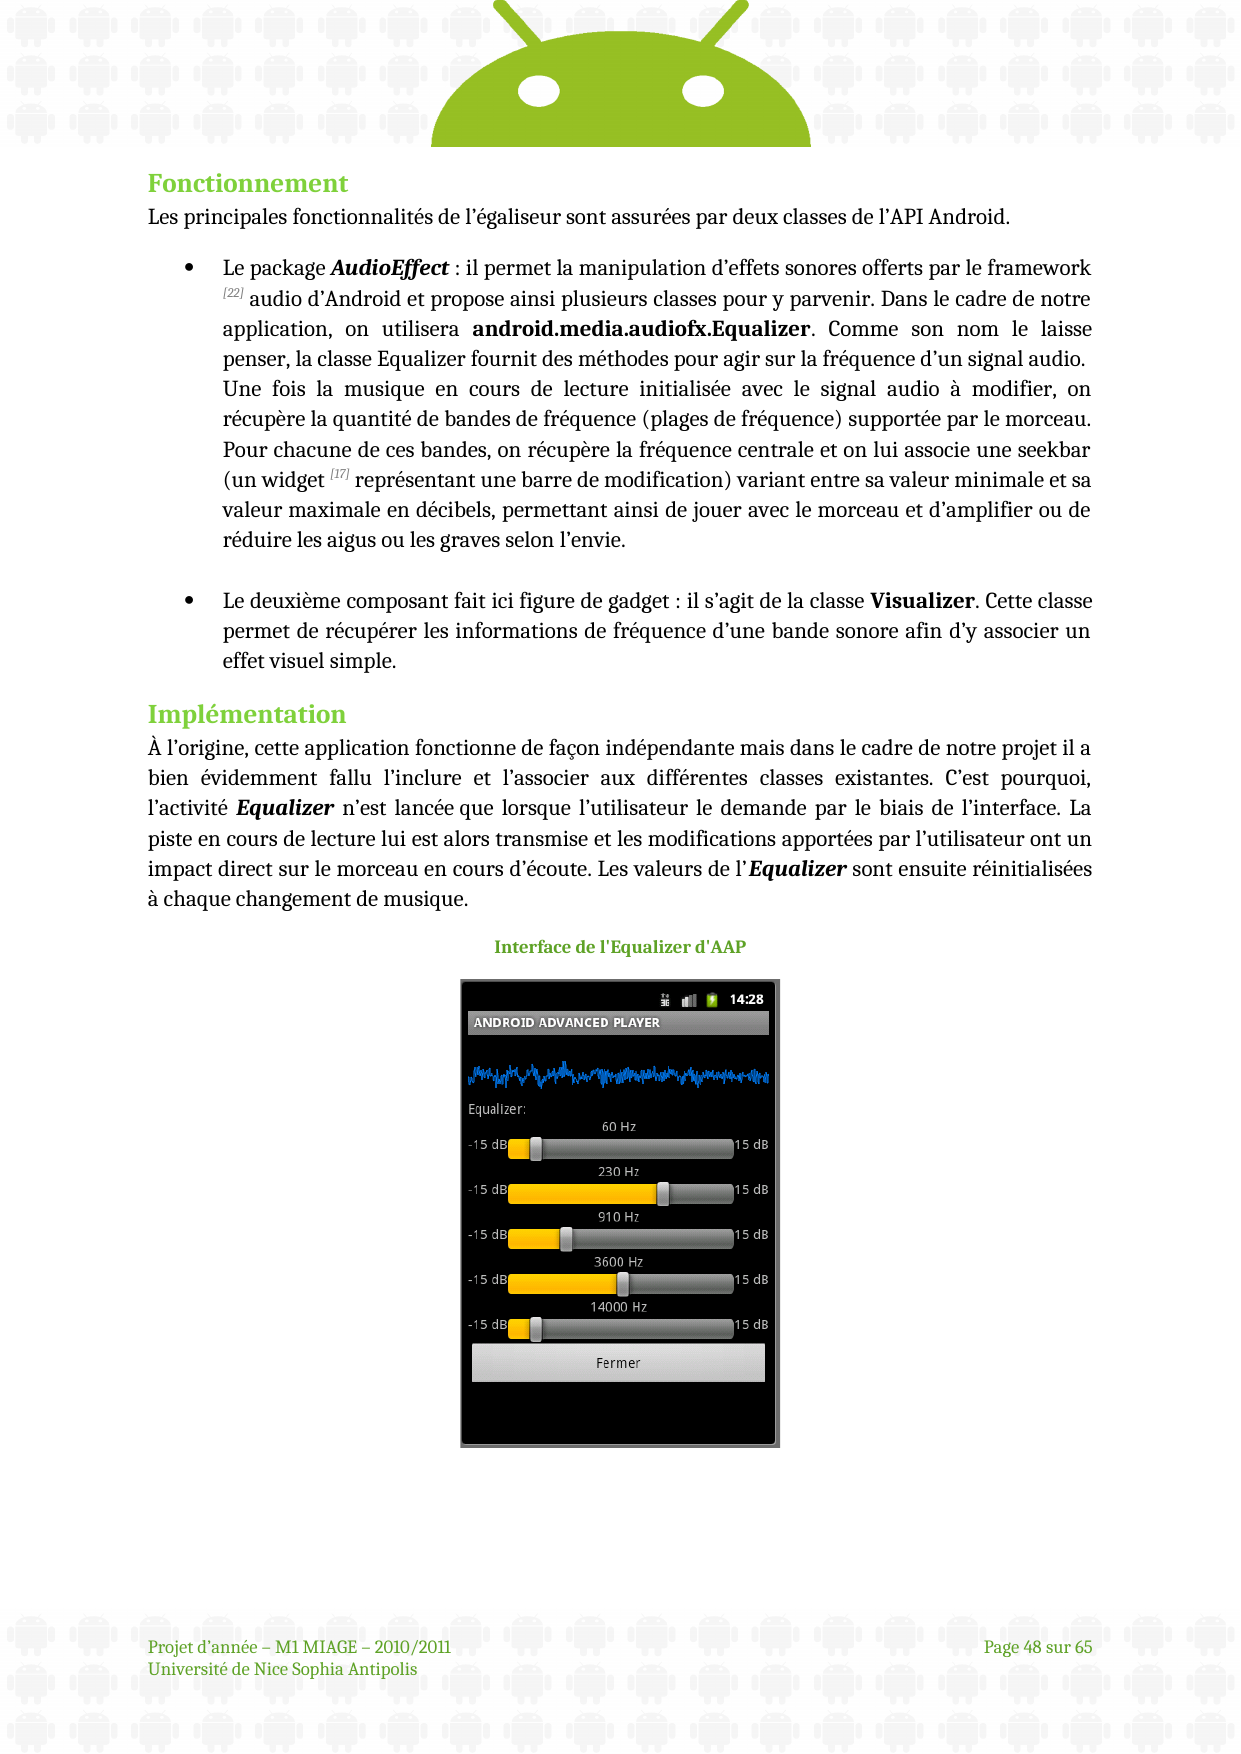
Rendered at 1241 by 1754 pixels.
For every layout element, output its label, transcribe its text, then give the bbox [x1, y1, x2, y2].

subtitle Fonctionnement [148, 168, 1093, 199]
picture [460, 979, 780, 1448]
list Une fois la musique en cours de lecture initialisée avec le signal audio à modifier, on récupère la quantité de bandes de fréquence (plages de fréquence) supportée par le morceau. Pour chacune de ces bandes, on récupère la fréquence centrale et on lui associe une seekbar (un widget [17] représentant une barre de modification) variant entre sa valeur minimale et sa valeur maximale en décibels, permettant ainsi de jouer avec le morceau et d’amplifier ou de réduire les aigus ou les graves selon l’envie. [223, 376, 1093, 553]
subtitle Implémentation [148, 699, 1093, 730]
picture [0, 0, 1241, 147]
list Le deuxième composant fait ici figure de gadget : il s’agit de la classe Visualizer. Cette classe permet de récupérer les informations de fréquence d’une bande sonore afin d’y associer un effet visuel simple. [185, 587, 1093, 674]
text Les principales fonctionnalités de l’égaliseur sont assurées par deux classes de l’API Android. [148, 204, 1093, 231]
picture [0, 1608, 1241, 1754]
list Le package AudioEffect : il permet la manipulation d’effets sonores offerts par le framework [22] audio d’Android et propose ainsi plusieurs classes pour y parvenir. Dans le cadre de notre application, on utilisera android.media.audiofx.Equalizer. Comme son nom le laisse penser, la classe Equalizer fournit des méthodes pour agir sur la fréquence d’un signal audio. [185, 255, 1093, 372]
text Interface de l'Equalizer d'AAP [148, 937, 1093, 958]
text À l’origine, cette application fonctionne de façon indépendante mais dans le cadre de notre projet il a bien évidemment fallu l’inclure et l’associer aux différentes classes existantes. C’est pourquoi, l’activité Equalizer n’est lancée que lorsque l’utilisateur le demande par le biais de l’interface. La piste en cours de lecture lui est alors transmise et les modifications apportées par l’utilisateur ont un impact direct sur le morceau en cours d’écoute. Les valeurs de l’Equalizer sont ensuite réinitialisées à chaque changement de musique. [148, 735, 1093, 912]
